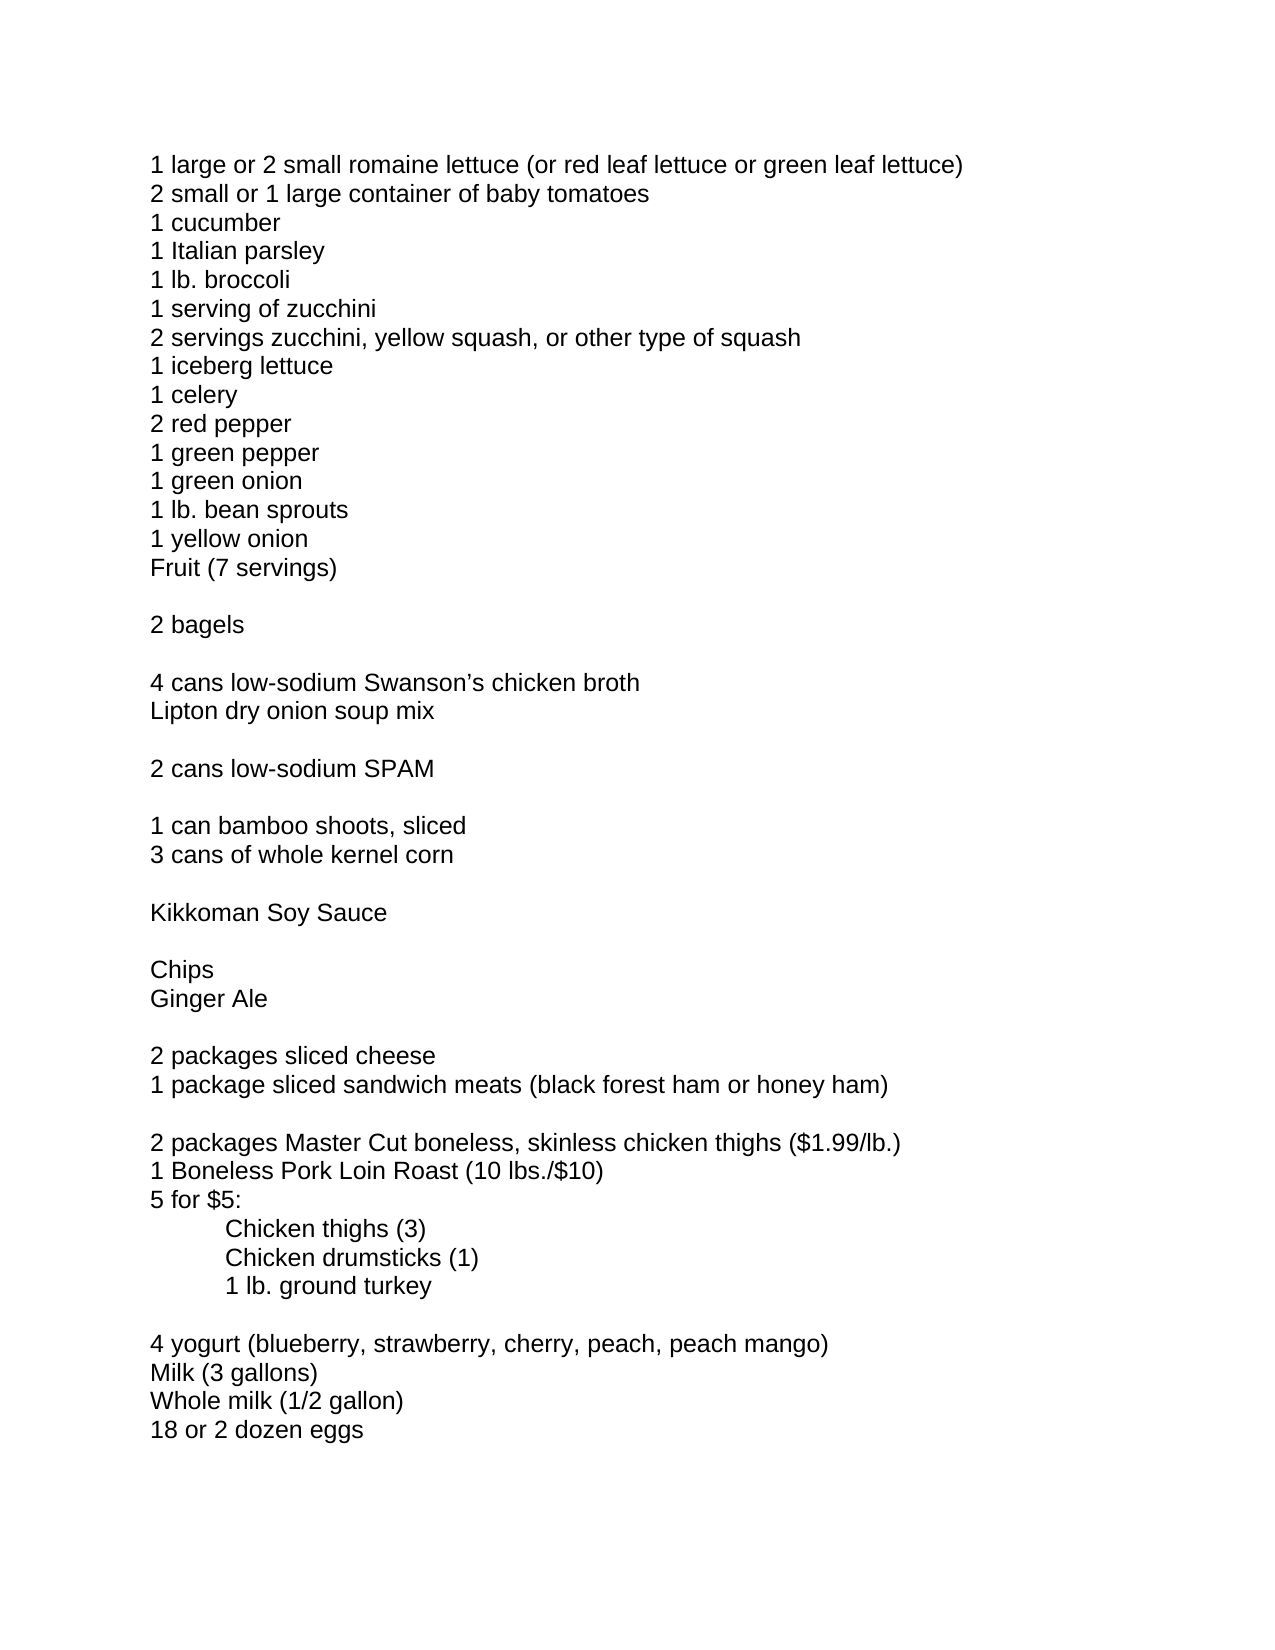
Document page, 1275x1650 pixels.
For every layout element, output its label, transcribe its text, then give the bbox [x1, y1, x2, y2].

text 1 Italian parsley [150, 236, 1125, 265]
text 1 serving of zucchini [150, 294, 1125, 322]
text 2 red pepper [150, 409, 1125, 437]
text 1 green pepper [150, 437, 1125, 466]
text Fruit (7 servings) [150, 552, 1125, 581]
text 2 cans low-sodium SPAM [150, 754, 1125, 782]
text 18 or 2 dozen eggs [150, 1415, 1125, 1444]
text 1 package sliced sandwich meats (black forest ham or honey ham) [150, 1070, 1125, 1099]
text 1 green onion [150, 466, 1125, 495]
text Chicken thighs (3) [150, 1214, 1125, 1242]
text Lipton dry onion soup mix [150, 696, 1125, 725]
text 1 Boneless Pork Loin Roast (10 lbs./$10) [150, 1156, 1125, 1185]
text 1 large or 2 small romaine lettuce (or red leaf lettuce or green leaf lettuce) [150, 150, 1125, 179]
text 2 bagels [150, 610, 1125, 639]
text Kikkoman Soy Sauce [150, 897, 1125, 926]
text 1 lb. broccoli [150, 265, 1125, 294]
text 5 for $5: [150, 1185, 1125, 1214]
text 3 cans of whole kernel corn [150, 840, 1125, 869]
text 1 celery [150, 380, 1125, 409]
text 1 can bamboo shoots, sliced [150, 811, 1125, 840]
text 1 iceberg lettuce [150, 351, 1125, 380]
text 4 cans low-sodium Swanson’s chicken broth [150, 667, 1125, 696]
text 2 servings zucchini, yellow squash, or other type of squash [150, 322, 1125, 351]
text Whole milk (1/2 gallon) [150, 1386, 1125, 1415]
text 1 lb. bean sprouts [150, 495, 1125, 524]
text 1 lb. ground turkey [150, 1271, 1125, 1300]
text 1 cucumber [150, 207, 1125, 236]
text Ginger Ale [150, 984, 1125, 1012]
text Milk (3 gallons) [150, 1357, 1125, 1386]
text 1 yellow onion [150, 524, 1125, 552]
text 2 packages Master Cut boneless, skinless chicken thighs ($1.99/lb.) [150, 1127, 1125, 1156]
text Chips [150, 955, 1125, 984]
text Chicken drumsticks (1) [150, 1242, 1125, 1271]
text 4 yogurt (blueberry, strawberry, cherry, peach, peach mango) [150, 1329, 1125, 1357]
text 2 small or 1 large container of baby tomatoes [150, 179, 1125, 207]
text 2 packages sliced cheese [150, 1041, 1125, 1070]
